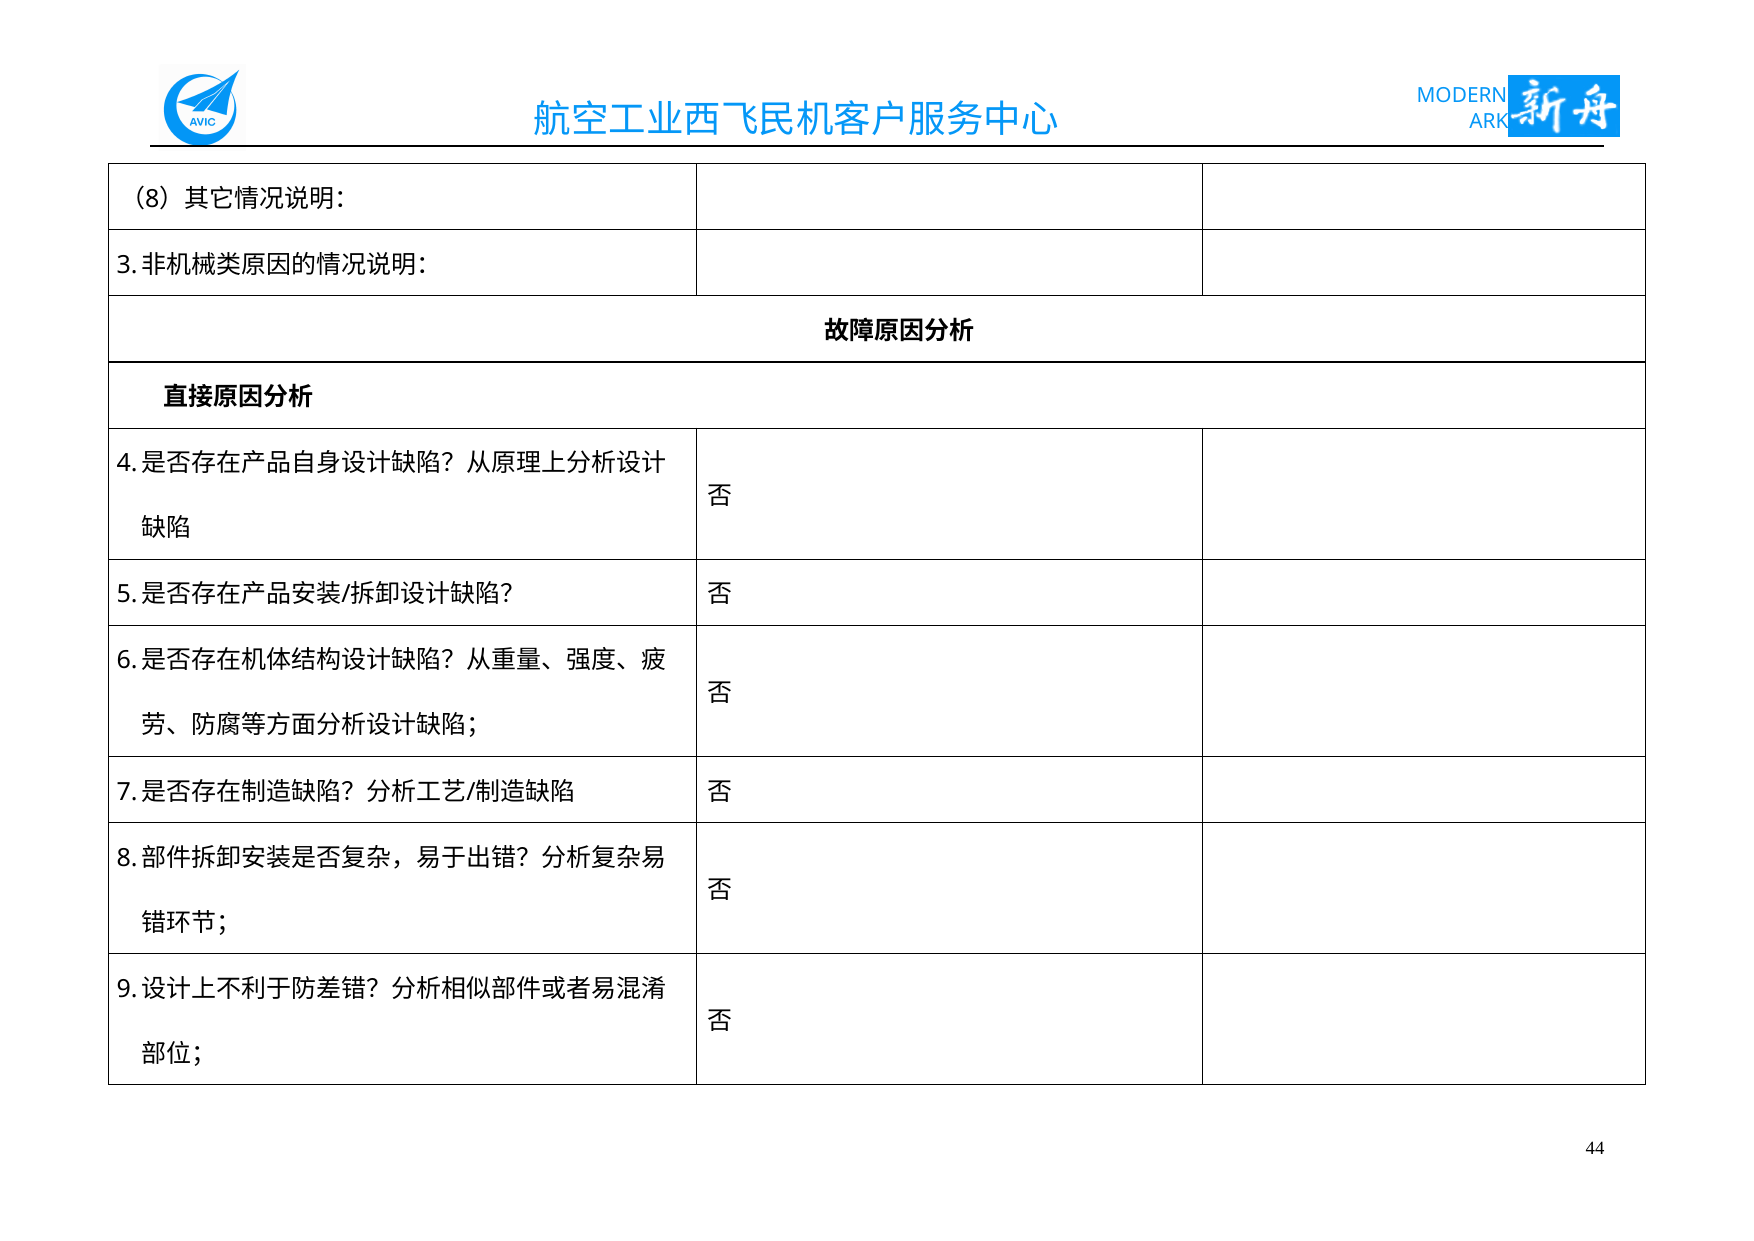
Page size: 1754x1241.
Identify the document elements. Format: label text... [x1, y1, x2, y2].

table_cell 否 [697, 823, 1202, 953]
table_cell 故障原因分析 [109, 296, 1645, 361]
table_cell 否 [697, 560, 1202, 624]
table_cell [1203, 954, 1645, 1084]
table_cell 是否存在制造缺陷？分析工艺/制造缺陷 [109, 757, 696, 822]
picture [1508, 75, 1620, 137]
table_cell 是否存在产品安装/拆卸设计缺陷？ [109, 560, 696, 624]
table_cell [1203, 429, 1645, 558]
table_cell 否 [697, 429, 1202, 558]
table_cell [1203, 626, 1645, 756]
table_cell 非机械类原因的情况说明： [109, 230, 696, 295]
table_cell [1203, 164, 1645, 229]
table_cell （8）其它情况说明： [109, 164, 696, 229]
picture [158, 147, 247, 151]
table_cell 设计上不利于防差错？分析相似部件或者易混淆部位； [109, 954, 696, 1084]
table_cell 是否存在机体结构设计缺陷？从重量、强度、疲劳、防腐等方面分析设计缺陷； [109, 626, 696, 756]
table_cell 否 [697, 626, 1202, 756]
table_cell [1203, 823, 1645, 953]
table_cell 否 [697, 757, 1202, 822]
table_cell [697, 164, 1202, 229]
table_cell [697, 230, 1202, 295]
table_cell 是否存在产品自身设计缺陷？从原理上分析设计缺陷 [109, 429, 696, 558]
table_cell 否 [697, 954, 1202, 1084]
table_cell [1203, 560, 1645, 624]
table_cell [1203, 230, 1645, 295]
table_cell 部件拆卸安装是否复杂，易于出错？分析复杂易错环节； [109, 823, 696, 953]
picture [158, 64, 247, 145]
table_cell [1203, 757, 1645, 822]
table_cell 直接原因分析 [109, 363, 1645, 427]
